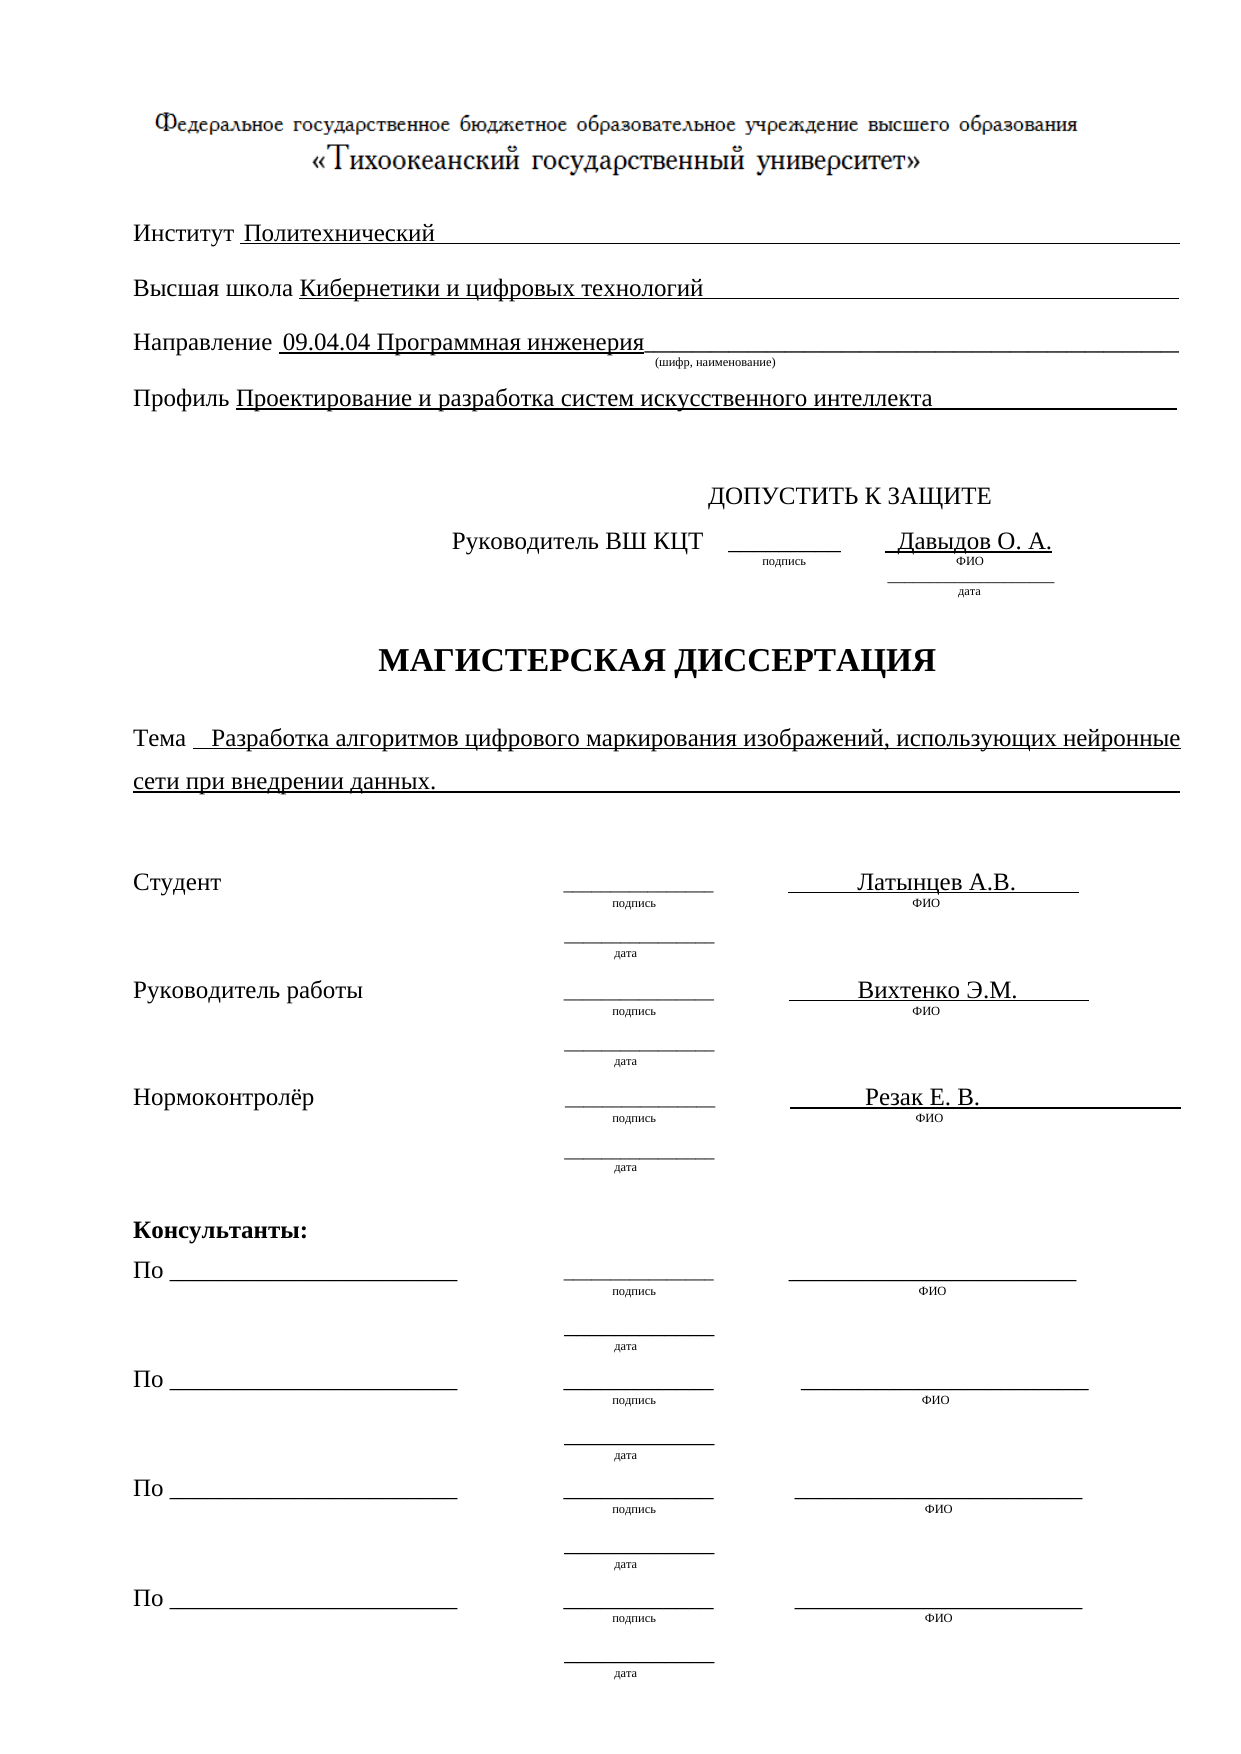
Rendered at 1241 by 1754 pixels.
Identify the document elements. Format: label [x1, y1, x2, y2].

picture [129, 103, 1101, 184]
